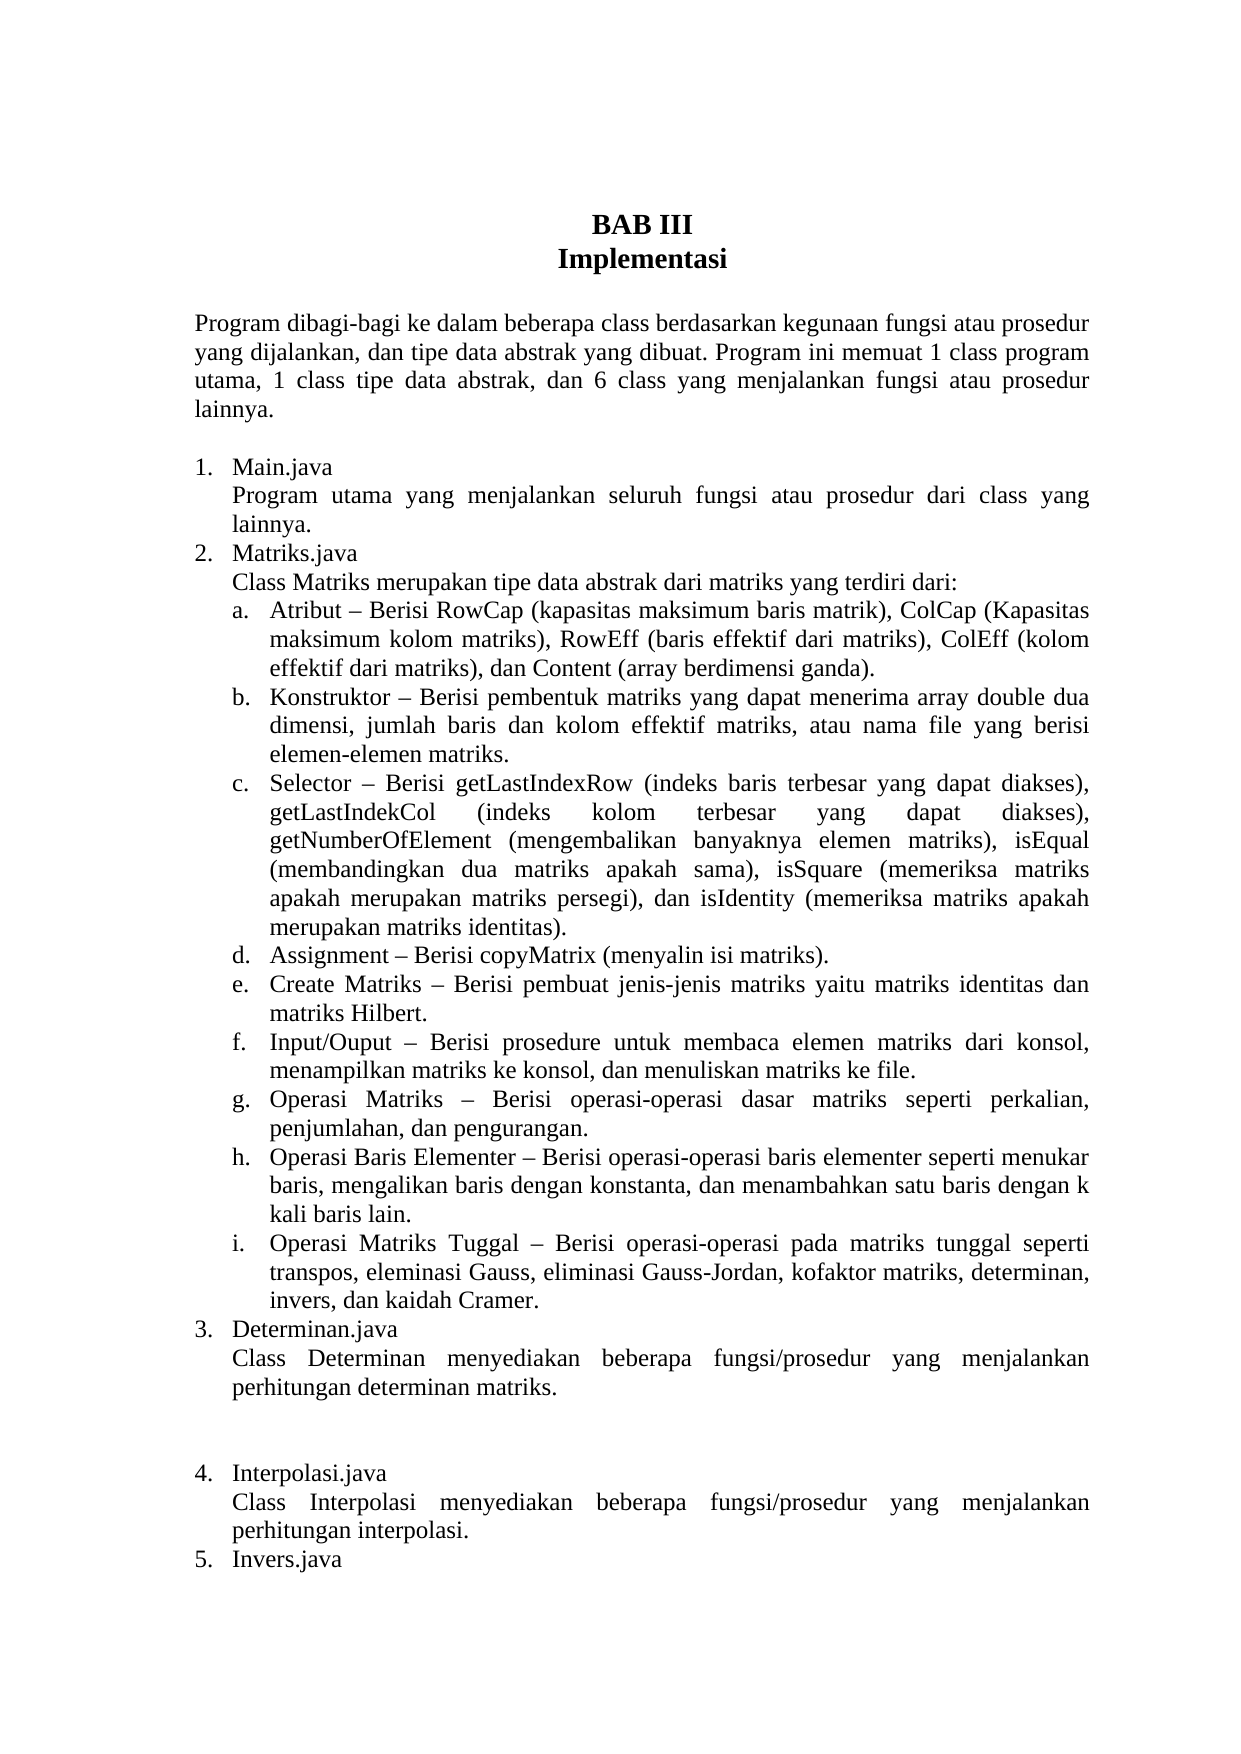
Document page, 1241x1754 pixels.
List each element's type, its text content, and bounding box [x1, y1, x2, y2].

list Implementasi [194, 241, 1090, 274]
list Konstruktor – Berisi pembentuk matriks yang dapat menerima array double dua dimensi, jumlah baris dan kolom effektif matriks, atau nama file yang berisi elemen-elemen matriks. [232, 682, 1090, 768]
list Selector – Berisi getLastIndexRow (indeks baris terbesar yang dapat diakses), getLastIndekCol (indeks kolom terbesar yang dapat diakses), getNumberOfElement (mengembalikan banyaknya elemen matriks), isEqual (membandingkan dua matriks apakah sama), isSquare (memeriksa matriks apakah merupakan matriks persegi), dan isIdentity (memeriksa matriks apakah merupakan matriks identitas). [232, 768, 1090, 941]
list Program utama yang menjalankan seluruh fungsi atau prosedur dari class yang lainnya. [232, 481, 1090, 538]
list Interpolasi.java [194, 1458, 1090, 1487]
list Input/Ouput – Berisi prosedure untuk membaca elemen matriks dari konsol, menampilkan matriks ke konsol, dan menuliskan matriks ke file. [232, 1027, 1090, 1084]
list Class Matriks merupakan tipe data abstrak dari matriks yang terdiri dari: [232, 567, 1090, 596]
list Atribut – Berisi RowCap (kapasitas maksimum baris matrik), ColCap (Kapasitas maksimum kolom matriks), RowEff (baris effektif dari matriks), ColEff (kolom effektif dari matriks), dan Content (array berdimensi ganda). [232, 596, 1090, 682]
list BAB III [194, 207, 1090, 241]
list Matriks.java [194, 538, 1090, 567]
list Class Determinan menyediakan beberapa fungsi/prosedur yang menjalankan perhitungan determinan matriks. [232, 1343, 1090, 1401]
list Operasi Baris Elementer – Berisi operasi-operasi baris elementer seperti menukar baris, mengalikan baris dengan konstanta, dan menambahkan satu baris dengan k kali baris lain. [232, 1142, 1090, 1228]
list Class Interpolasi menyediakan beberapa fungsi/prosedur yang menjalankan perhitungan interpolasi. [232, 1487, 1090, 1544]
list Determinan.java [194, 1314, 1090, 1343]
list Operasi Matriks Tuggal – Berisi operasi-operasi pada matriks tunggal seperti transpos, eleminasi Gauss, eliminasi Gauss-Jordan, kofaktor matriks, determinan, invers, dan kaidah Cramer. [232, 1228, 1090, 1314]
list Assignment – Berisi copyMatrix (menyalin isi matriks). [232, 941, 1090, 969]
list Main.java [194, 452, 1090, 481]
list Operasi Matriks – Berisi operasi-operasi dasar matriks seperti perkalian, penjumlahan, dan pengurangan. [232, 1084, 1090, 1142]
list Invers.java [194, 1544, 1090, 1573]
list Program dibagi-bagi ke dalam beberapa class berdasarkan kegunaan fungsi atau prosedur yang dijalankan, dan tipe data abstrak yang dibuat. Program ini memuat 1 class program utama, 1 class tipe data abstrak, dan 6 class yang menjalankan fungsi atau prosedur lainnya. [194, 308, 1090, 423]
list Create Matriks – Berisi pembuat jenis-jenis matriks yaitu matriks identitas dan matriks Hilbert. [232, 969, 1090, 1027]
